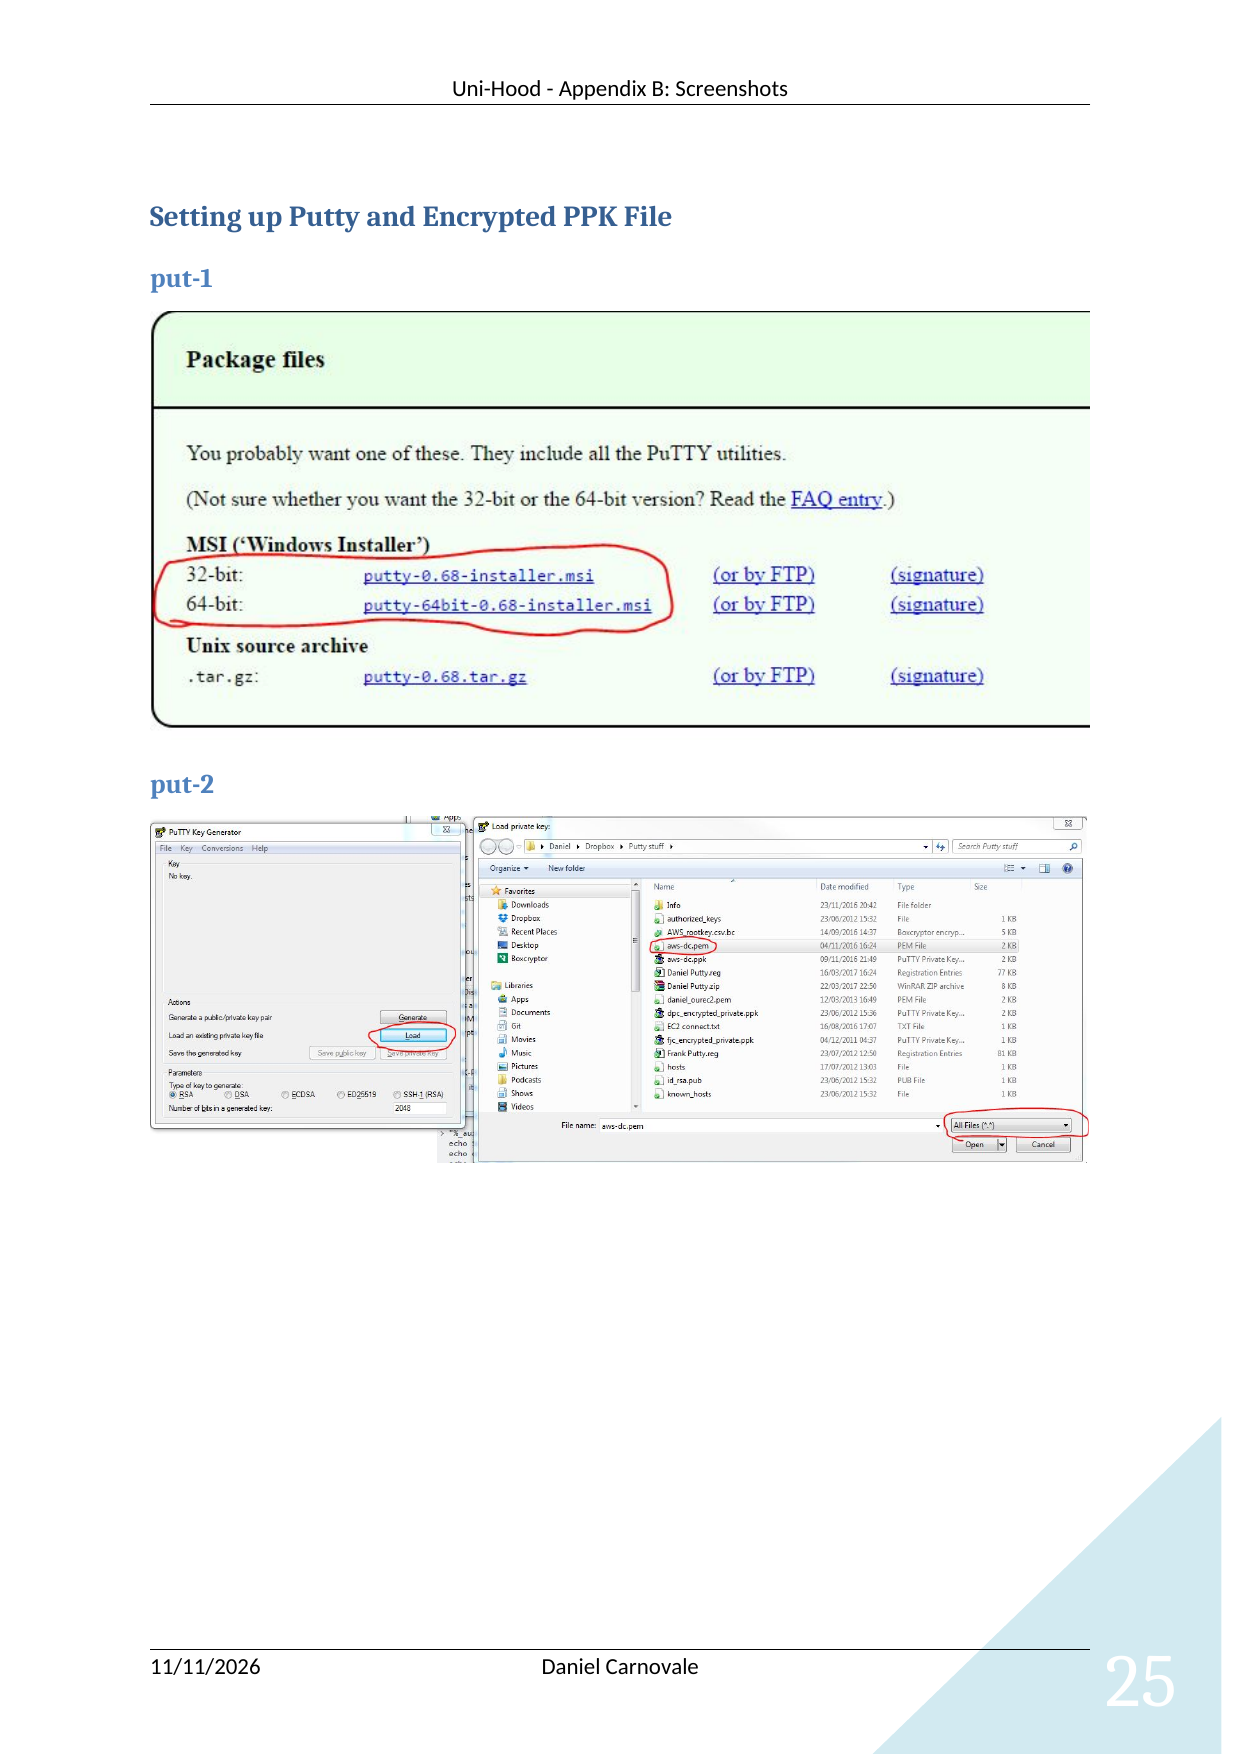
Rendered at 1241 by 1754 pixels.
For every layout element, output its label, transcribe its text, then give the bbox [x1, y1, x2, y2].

subtitle put-2 [150, 769, 1090, 800]
picture [150, 816, 1089, 1163]
picture [150, 311, 1090, 740]
subtitle Setting up Putty and Encrypted PPK File [150, 200, 1090, 233]
subtitle put-1 [150, 263, 1090, 295]
